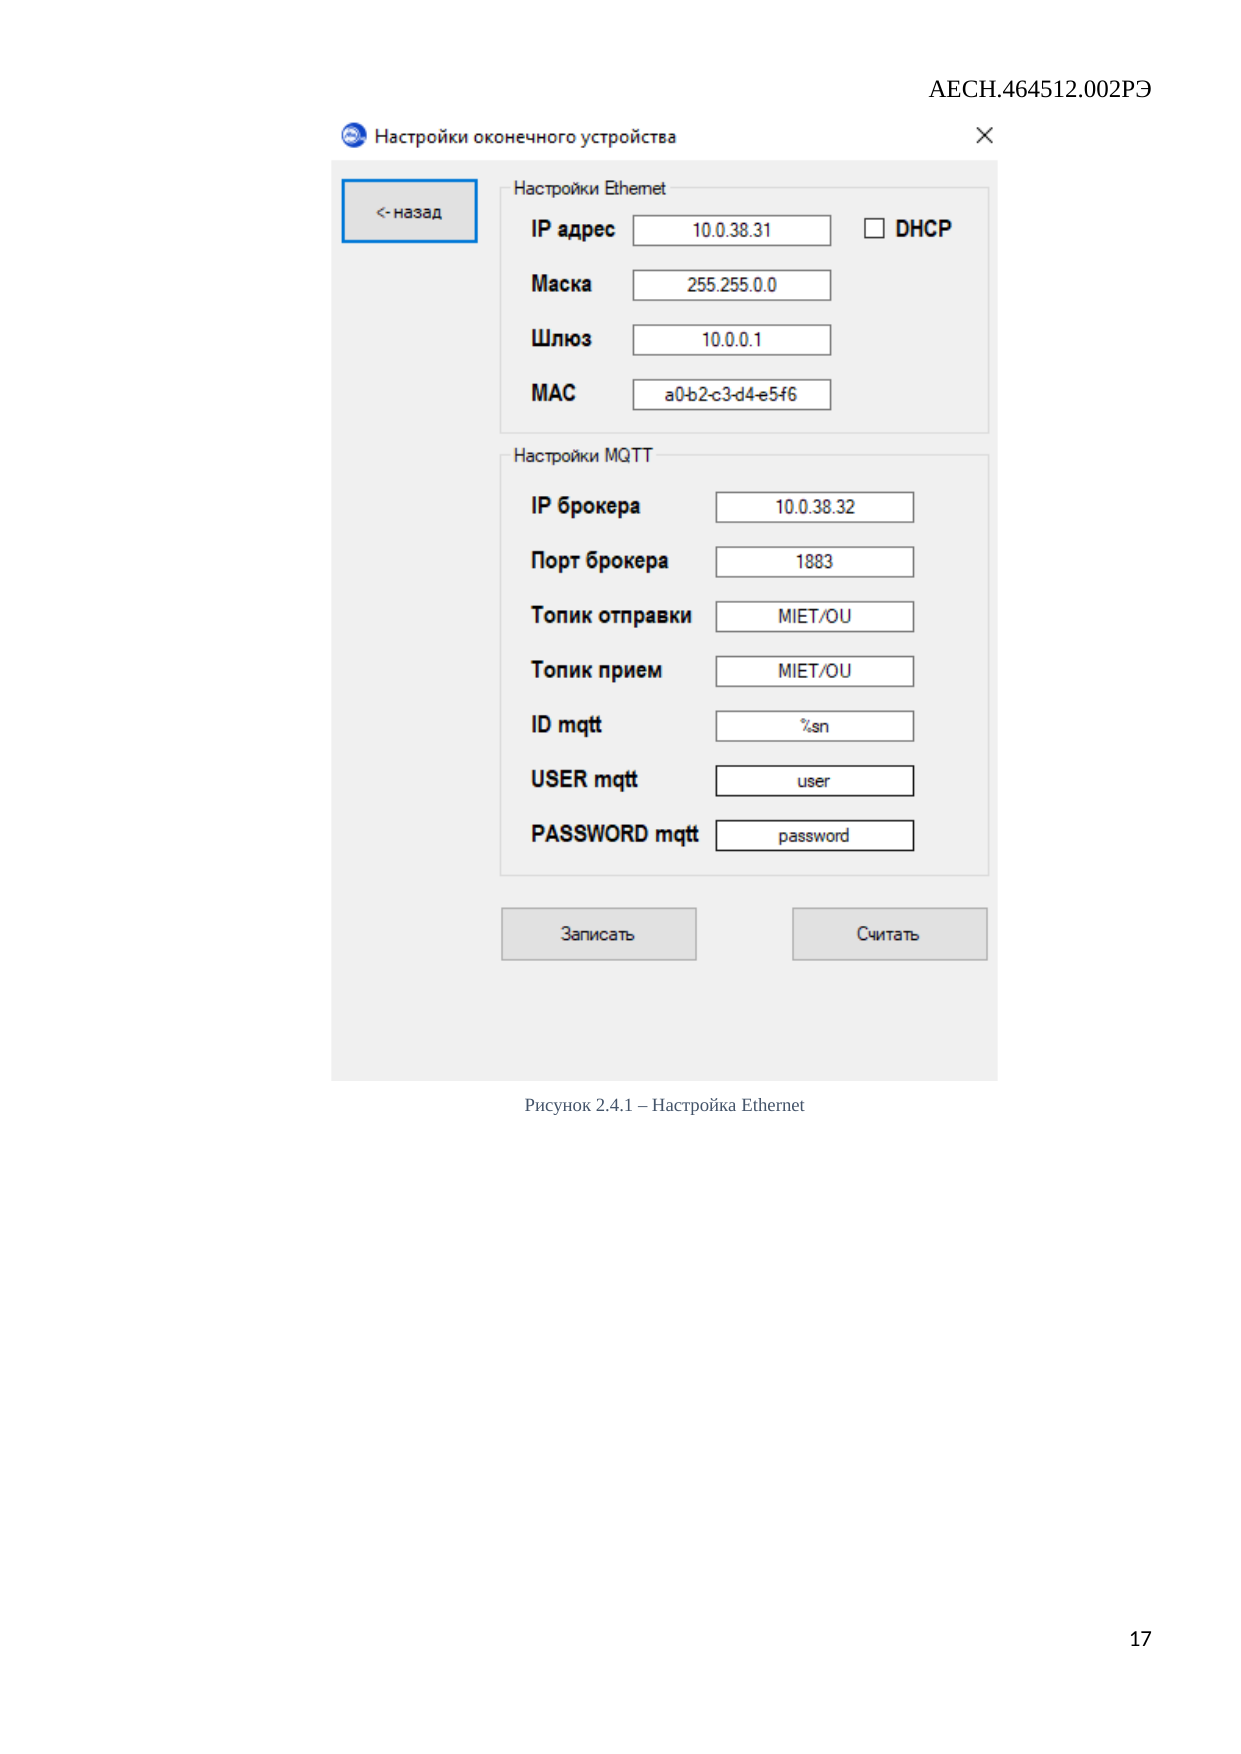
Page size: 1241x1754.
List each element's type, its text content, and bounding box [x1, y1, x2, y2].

picture [331, 118, 998, 1081]
text Рисунок 2.4.1 – Настройка Ethernet [177, 1094, 1152, 1116]
